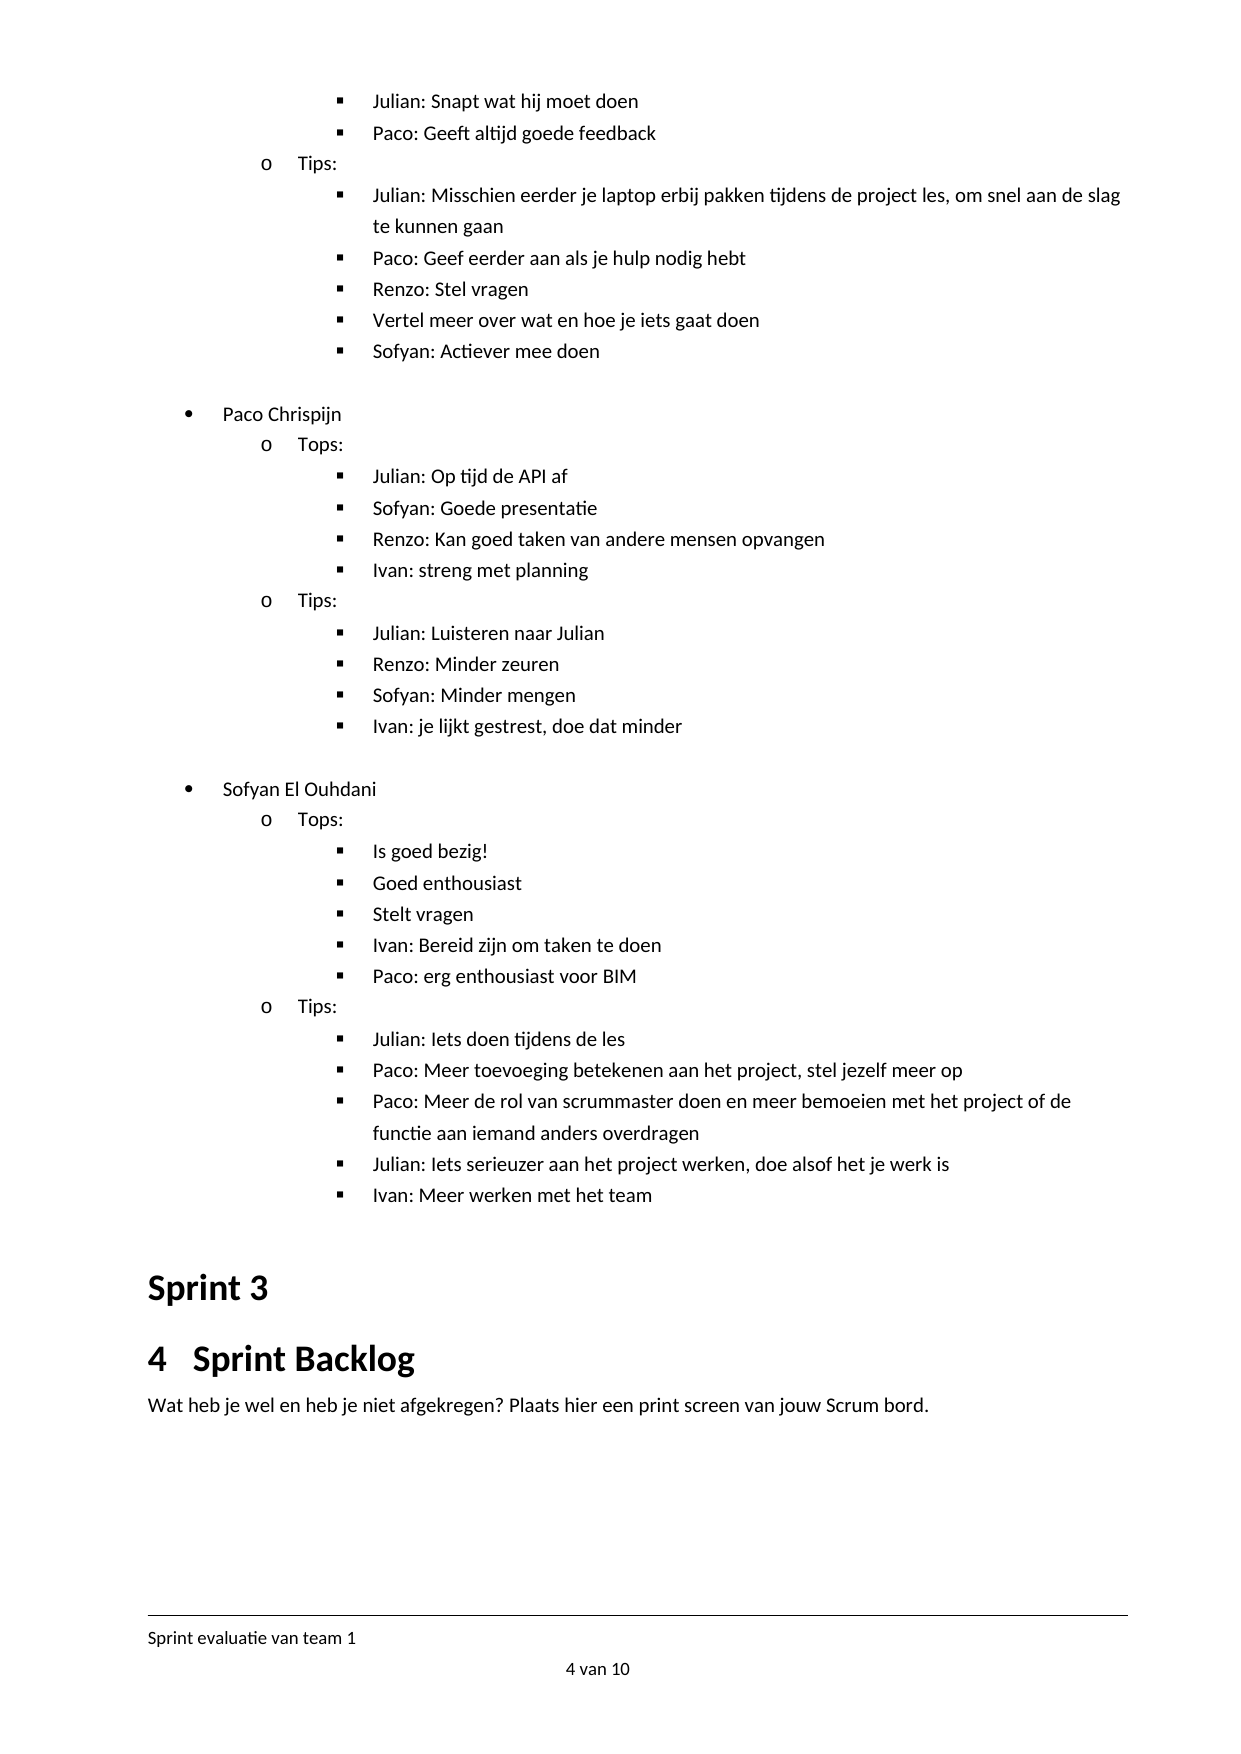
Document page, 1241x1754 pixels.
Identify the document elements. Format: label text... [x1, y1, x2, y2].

subtitle Sprint 3 [148, 1264, 1122, 1310]
list Renzo: Minder zeuren [335, 645, 1122, 676]
list Sofyan: Actiever mee doen [335, 333, 1122, 364]
list Ivan: streng met planning [335, 551, 1122, 583]
list Paco: Meer de rol van scrummaster doen en meer bemoeien met het project of de functie aan iemand anders overdragen [335, 1083, 1122, 1145]
list Ivan: Meer werken met het team [335, 1176, 1122, 1208]
list Julian: Snapt wat hij moet doen [335, 83, 1122, 114]
list Renzo: Kan goed taken van andere mensen opvangen [335, 520, 1122, 551]
list Paco: Geeft altijd goede feedback [335, 114, 1122, 145]
list Ivan: je lijkt gestrest, doe dat minder [335, 708, 1122, 739]
list Vertel meer over wat en hoe je iets gaat doen [335, 301, 1122, 333]
list Paco: Geef eerder aan als je hulp nodig hebt [335, 239, 1122, 270]
list Julian: Misschien eerder je laptop erbij pakken tijdens de project les, om snel aan de slag te kunnen gaan [335, 176, 1122, 239]
list Tops: [260, 801, 1122, 833]
list Paco Chrispijn [185, 395, 1122, 426]
list Julian: Iets serieuzer aan het project werken, doe alsof het je werk is [335, 1145, 1122, 1176]
list Tips: [260, 145, 1122, 176]
list Tips: [260, 989, 1122, 1020]
list Is goed bezig! [335, 833, 1122, 864]
list Paco: erg enthousiast voor BIM [335, 958, 1122, 989]
list Julian: Op tijd de API af [335, 458, 1122, 489]
list Sofyan: Minder mengen [335, 676, 1122, 708]
list Stelt vragen [335, 895, 1122, 926]
list Paco: Meer toevoeging betekenen aan het project, stel jezelf meer op [335, 1051, 1122, 1083]
list Tops: [260, 426, 1122, 458]
subtitle Sprint Backlog [148, 1335, 1122, 1381]
list Ivan: Bereid zijn om taken te doen [335, 926, 1122, 958]
list Goed enthousiast [335, 864, 1122, 895]
list Tips: [260, 583, 1122, 614]
list Sofyan: Goede presentatie [335, 489, 1122, 520]
list Julian: Luisteren naar Julian [335, 614, 1122, 645]
list Julian: Iets doen tijdens de les [335, 1020, 1122, 1051]
list Sofyan El Ouhdani [185, 770, 1122, 801]
list Renzo: Stel vragen [335, 270, 1122, 301]
text Wat heb je wel en heb je niet afgekregen? Plaats hier een print screen van jouw Scrum bord. [148, 1387, 1122, 1418]
